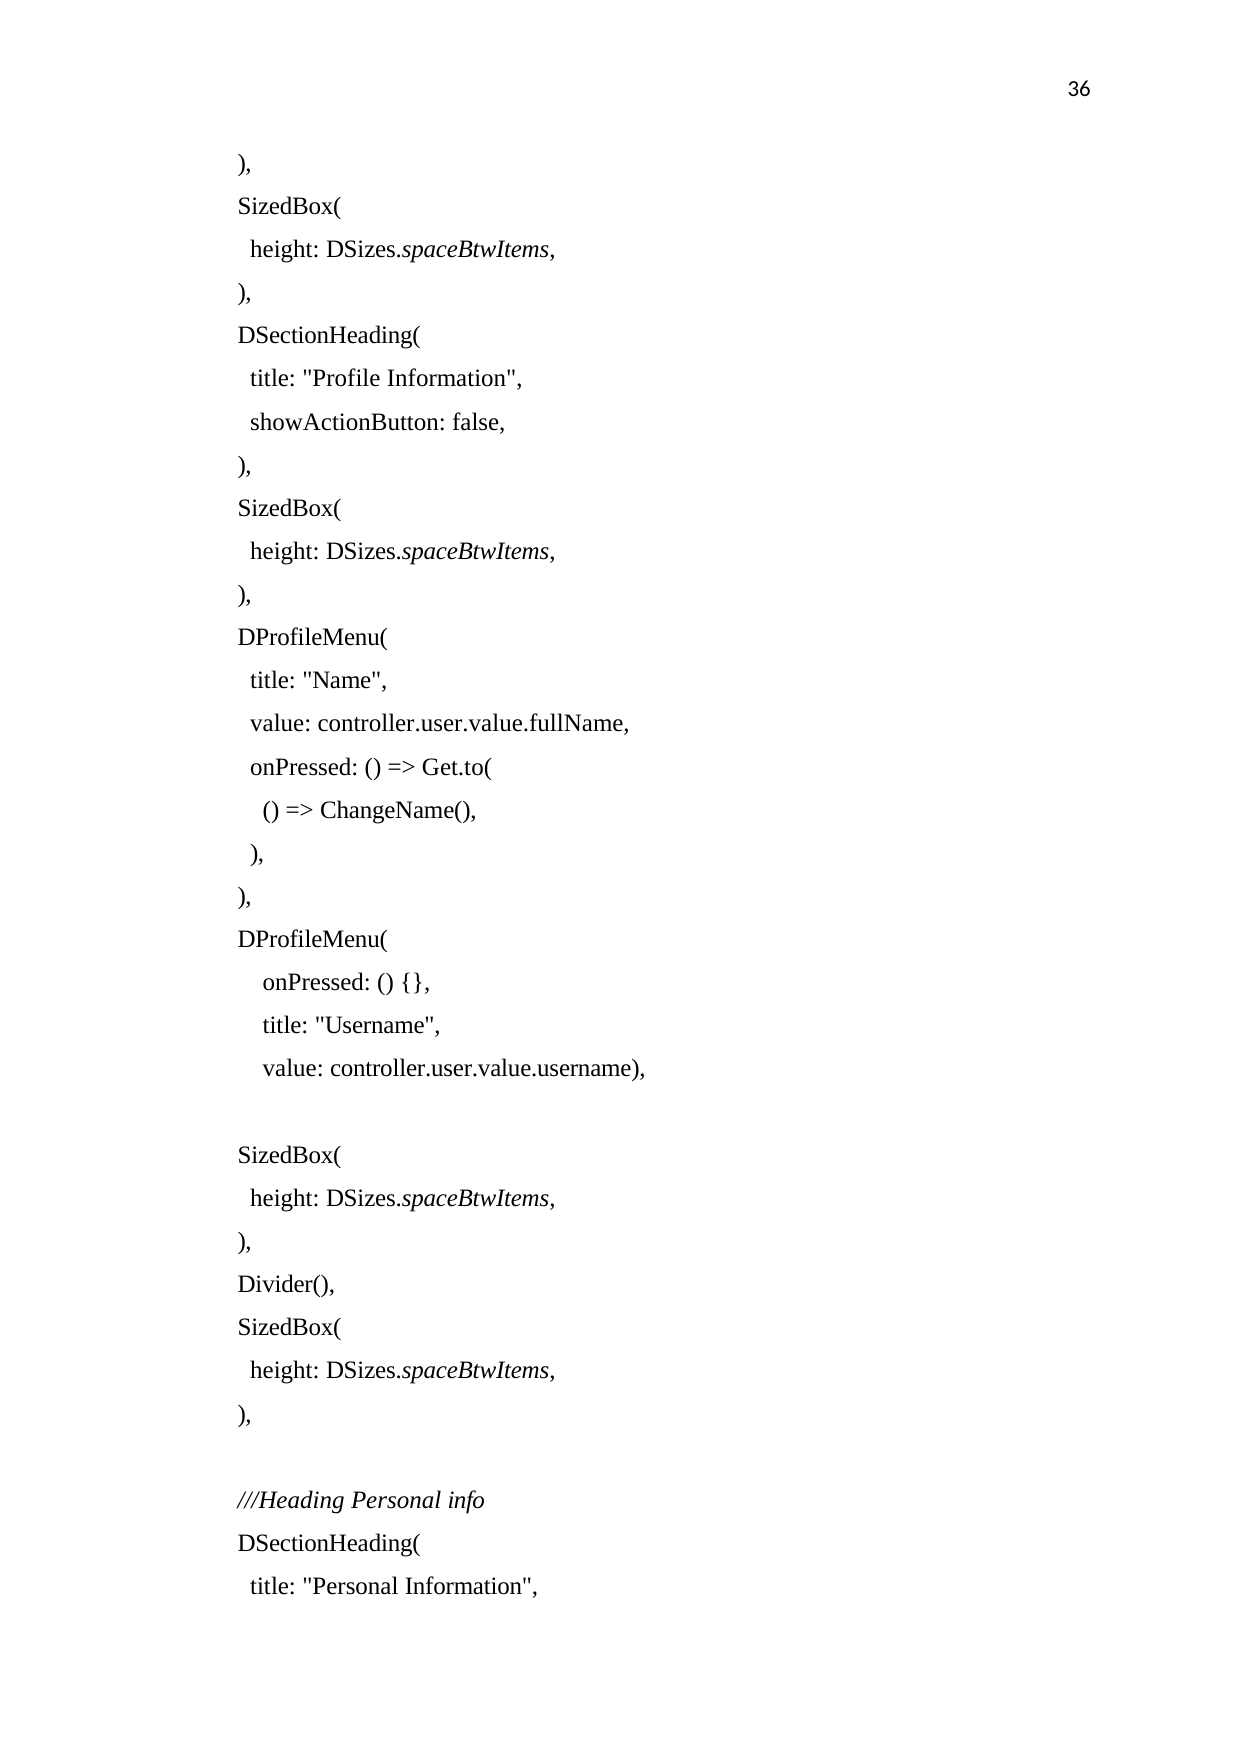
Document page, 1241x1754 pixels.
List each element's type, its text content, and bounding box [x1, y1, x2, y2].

text SizedBox( [237, 1140, 1166, 1168]
text ///Heading Personal info [237, 1485, 1166, 1514]
text ), [237, 881, 1166, 910]
text DProfileMenu( onPressed: () {}, title: "Username", [237, 924, 473, 1039]
text SizedBox( [237, 493, 1166, 522]
text value: controller.user.value.fullName, onPressed: () => Get.to( [250, 708, 630, 780]
text title: "Personal Information", [250, 1571, 1166, 1600]
text ), [237, 579, 1166, 608]
text SizedBox( [237, 191, 1166, 220]
text height: DSizes.spaceBtwItems, [250, 536, 1166, 565]
text ), [237, 277, 1166, 306]
text height: DSizes.spaceBtwItems, [250, 1356, 1166, 1384]
text ), [250, 838, 1166, 867]
text ), [237, 148, 1166, 177]
text DProfileMenu( title: "Name", [237, 622, 397, 694]
text Divider(), SizedBox( [237, 1269, 397, 1341]
text ), [237, 1226, 1166, 1255]
text DSectionHeading( [237, 320, 1166, 349]
text DSectionHeading( [237, 1528, 1166, 1557]
text height: DSizes.spaceBtwItems, [250, 1183, 1166, 1212]
text () => ChangeName(), [262, 795, 1166, 823]
text value: controller.user.value.username), [262, 1054, 1166, 1082]
text ), [237, 450, 1166, 478]
text ), [237, 1399, 1166, 1427]
text title: "Profile Information", showActionButton: false, [250, 363, 614, 435]
text height: DSizes.spaceBtwItems, [250, 234, 1166, 263]
